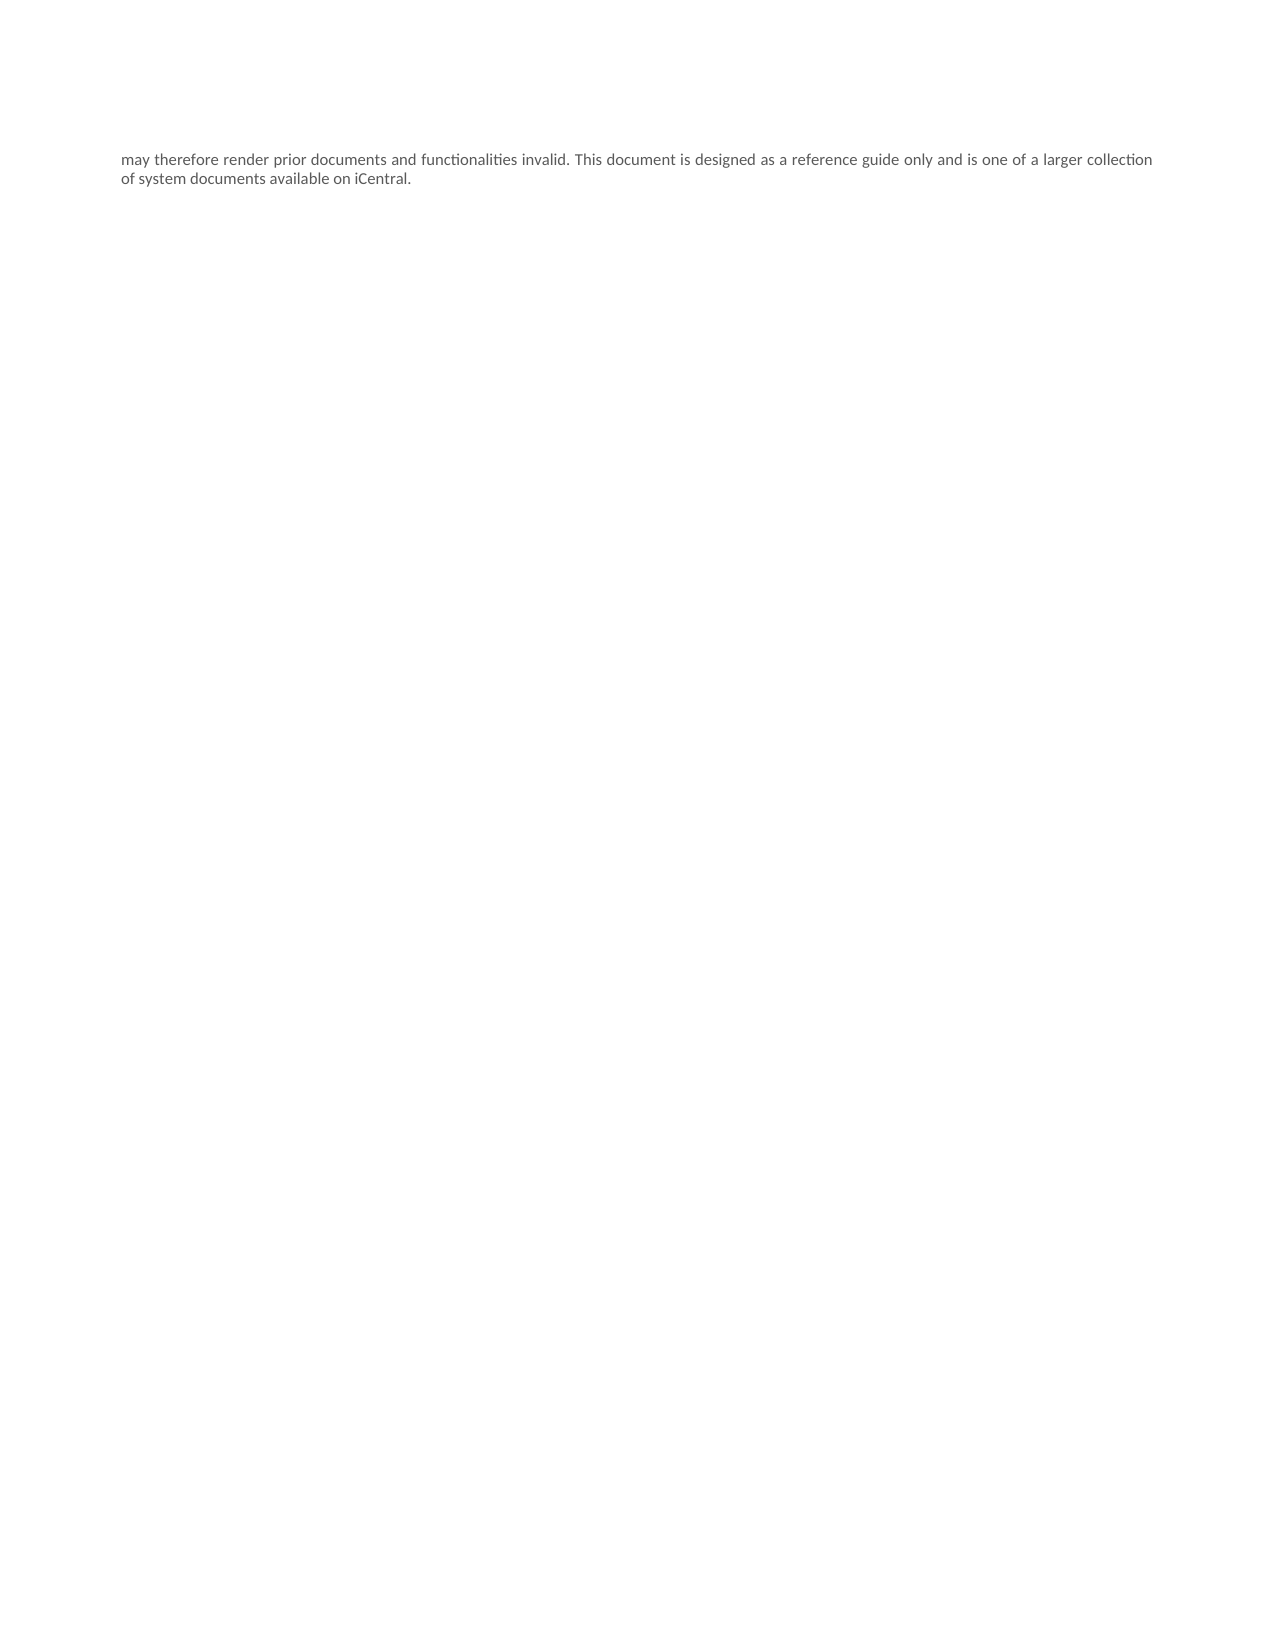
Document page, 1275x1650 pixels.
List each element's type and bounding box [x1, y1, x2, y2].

text [121, 150, 1154, 189]
